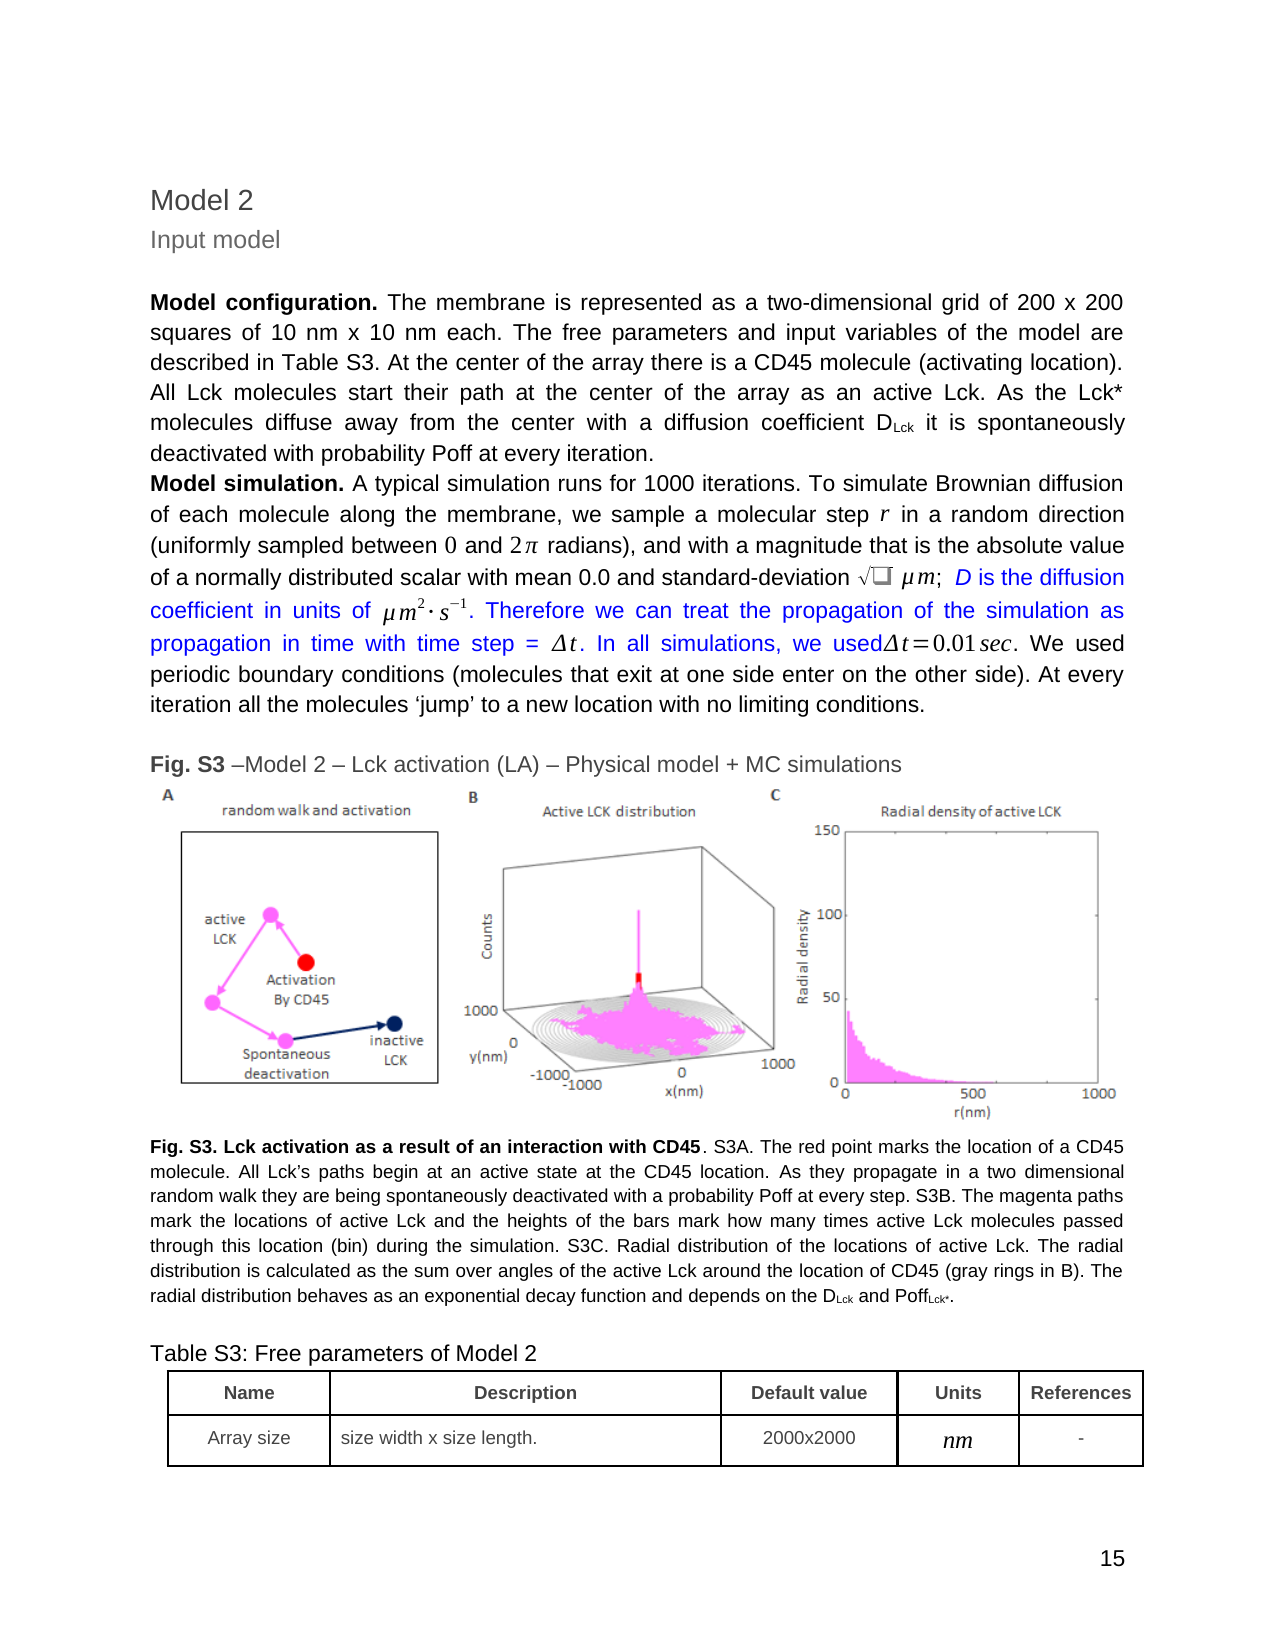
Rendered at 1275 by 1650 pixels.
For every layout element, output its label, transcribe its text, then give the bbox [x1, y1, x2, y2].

text Table S3: Free parameters of Model 2 [150, 1339, 1125, 1366]
table_cell size width x size length. [331, 1416, 720, 1465]
text Fig. S3. Lck activation as a result of an interaction with CD45. S3A. The red point marks the location of a CD45 molecule. All Lck’s paths begin at an active state at the CD45 location. As they propagate in a two dimensional random walk they are being spontaneously deactivated with a probability Poff at every step. S3B. The magenta paths mark the locations of active Lck and the heights of the bars mark how many times active Lck molecules passed through this location (bin) during the simulation. S3C. Radial distribution of the locations of active Lck. The radial distribution is calculated as the sum over angles of the active Lck around the location of CD45 (gray rings in B). The radial distribution behaves as an exponential decay function and depends on the DLck and PoffLck*. [150, 1136, 1125, 1306]
picture [150, 777, 1125, 1132]
table_header Default value [722, 1372, 896, 1414]
subtitle Fig. S3 –Model 2 – Lck activation (LA) – Physical model + MC simulations [150, 751, 1125, 777]
text Input model [150, 225, 1125, 254]
text Model configuration. The membrane is represented as a two-dimensional grid of 200 x 200 squares of 10 nm x 10 nm each. The free parameters and input variables of the model are described in Table S3. At the center of the array there is a CD45 molecule (activating location). All Lck molecules start their path at the center of the array as an active Lck. As the Lck* molecules diffuse away from the center with a diffusion coefficient DLck it is spontaneously deactivated with probability Poff at every iteration. [150, 288, 1125, 466]
table_cell Array size [169, 1416, 329, 1465]
table_cell - [1020, 1416, 1142, 1465]
table_header Name [169, 1372, 329, 1414]
table_header References [1020, 1372, 1142, 1414]
table_cell [899, 1416, 1018, 1465]
table_header Description [331, 1372, 720, 1414]
table_header Units [899, 1372, 1018, 1414]
subtitle Model 2 [150, 183, 1125, 217]
text Model simulation. A typical simulation runs for 1000 iterations. To simulate Brownian diffusion of each molecule along the membrane, we sample a molecular step in a random direction (uniformly sampled between and radians), and with a magnitude that is the absolute value of a normally distributed scalar with mean 0.0 and standard-deviation ; D is the diffusion coefficient in units of . Therefore we can treat the propagation of the simulation as propagation in time with time step = . In all simulations, we used. We used periodic boundary conditions (molecules that exit at one side enter on the other side). At every iteration all the molecules ‘jump’ to a new location with no limiting conditions. [150, 470, 1125, 717]
table_cell 2000x2000 [722, 1416, 896, 1465]
